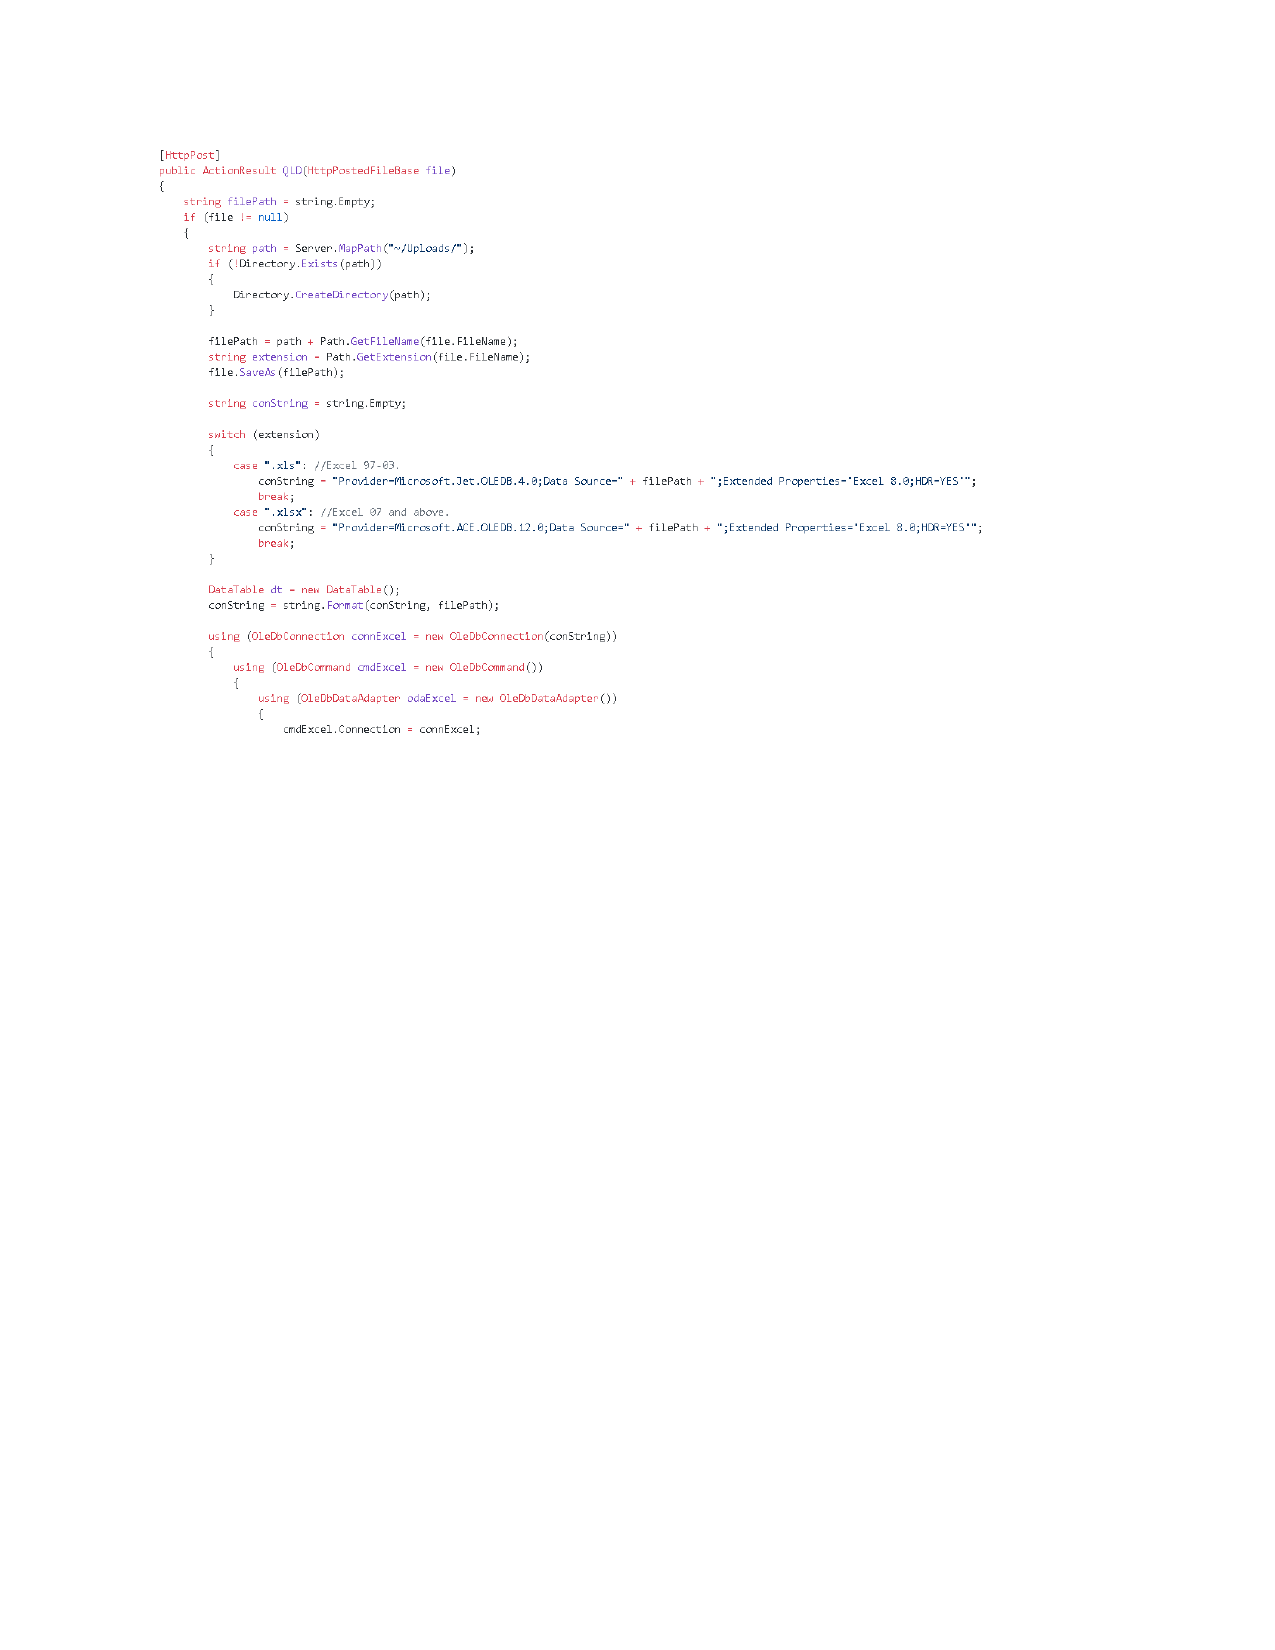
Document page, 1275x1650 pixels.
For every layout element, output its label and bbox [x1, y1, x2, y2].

picture [150, 150, 990, 745]
